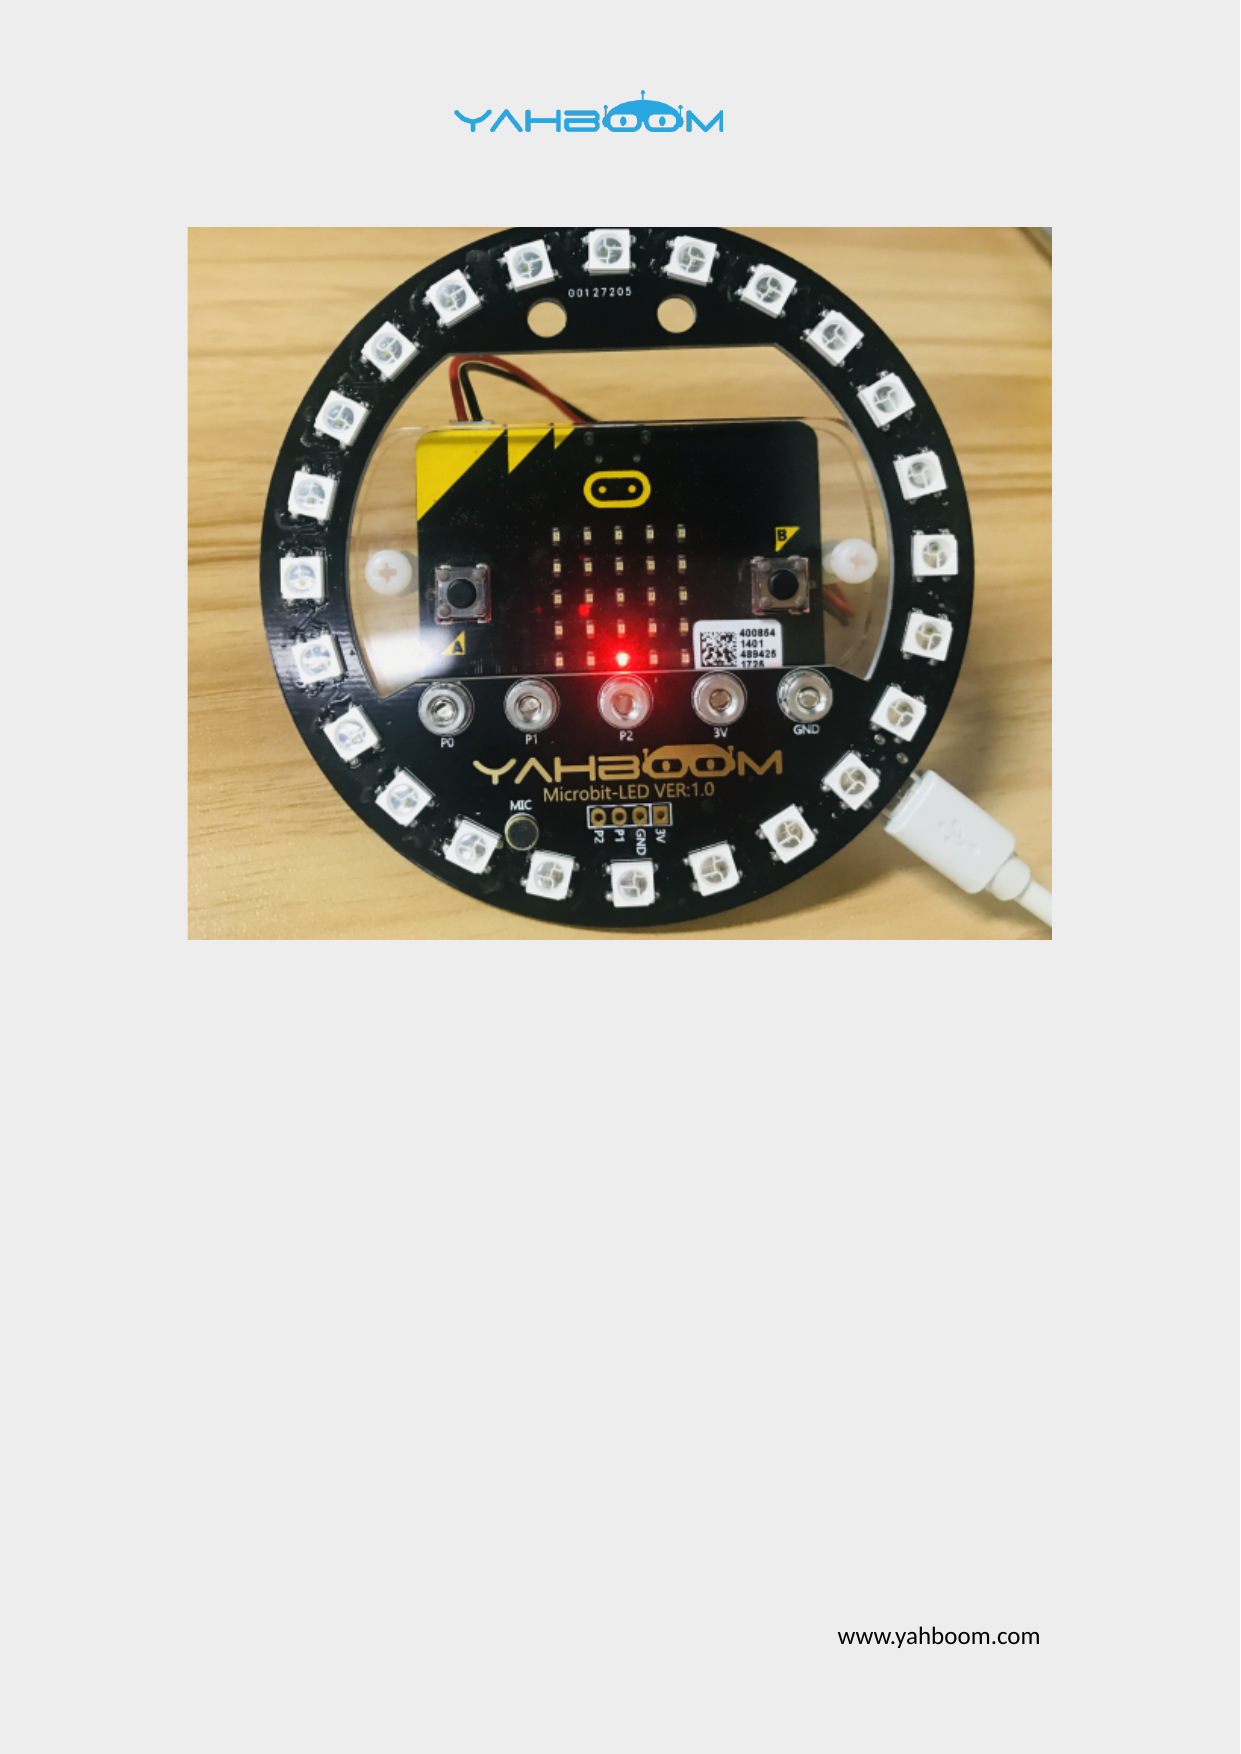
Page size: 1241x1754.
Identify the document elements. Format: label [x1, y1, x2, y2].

picture [187, 227, 1052, 940]
picture [454, 90, 723, 132]
